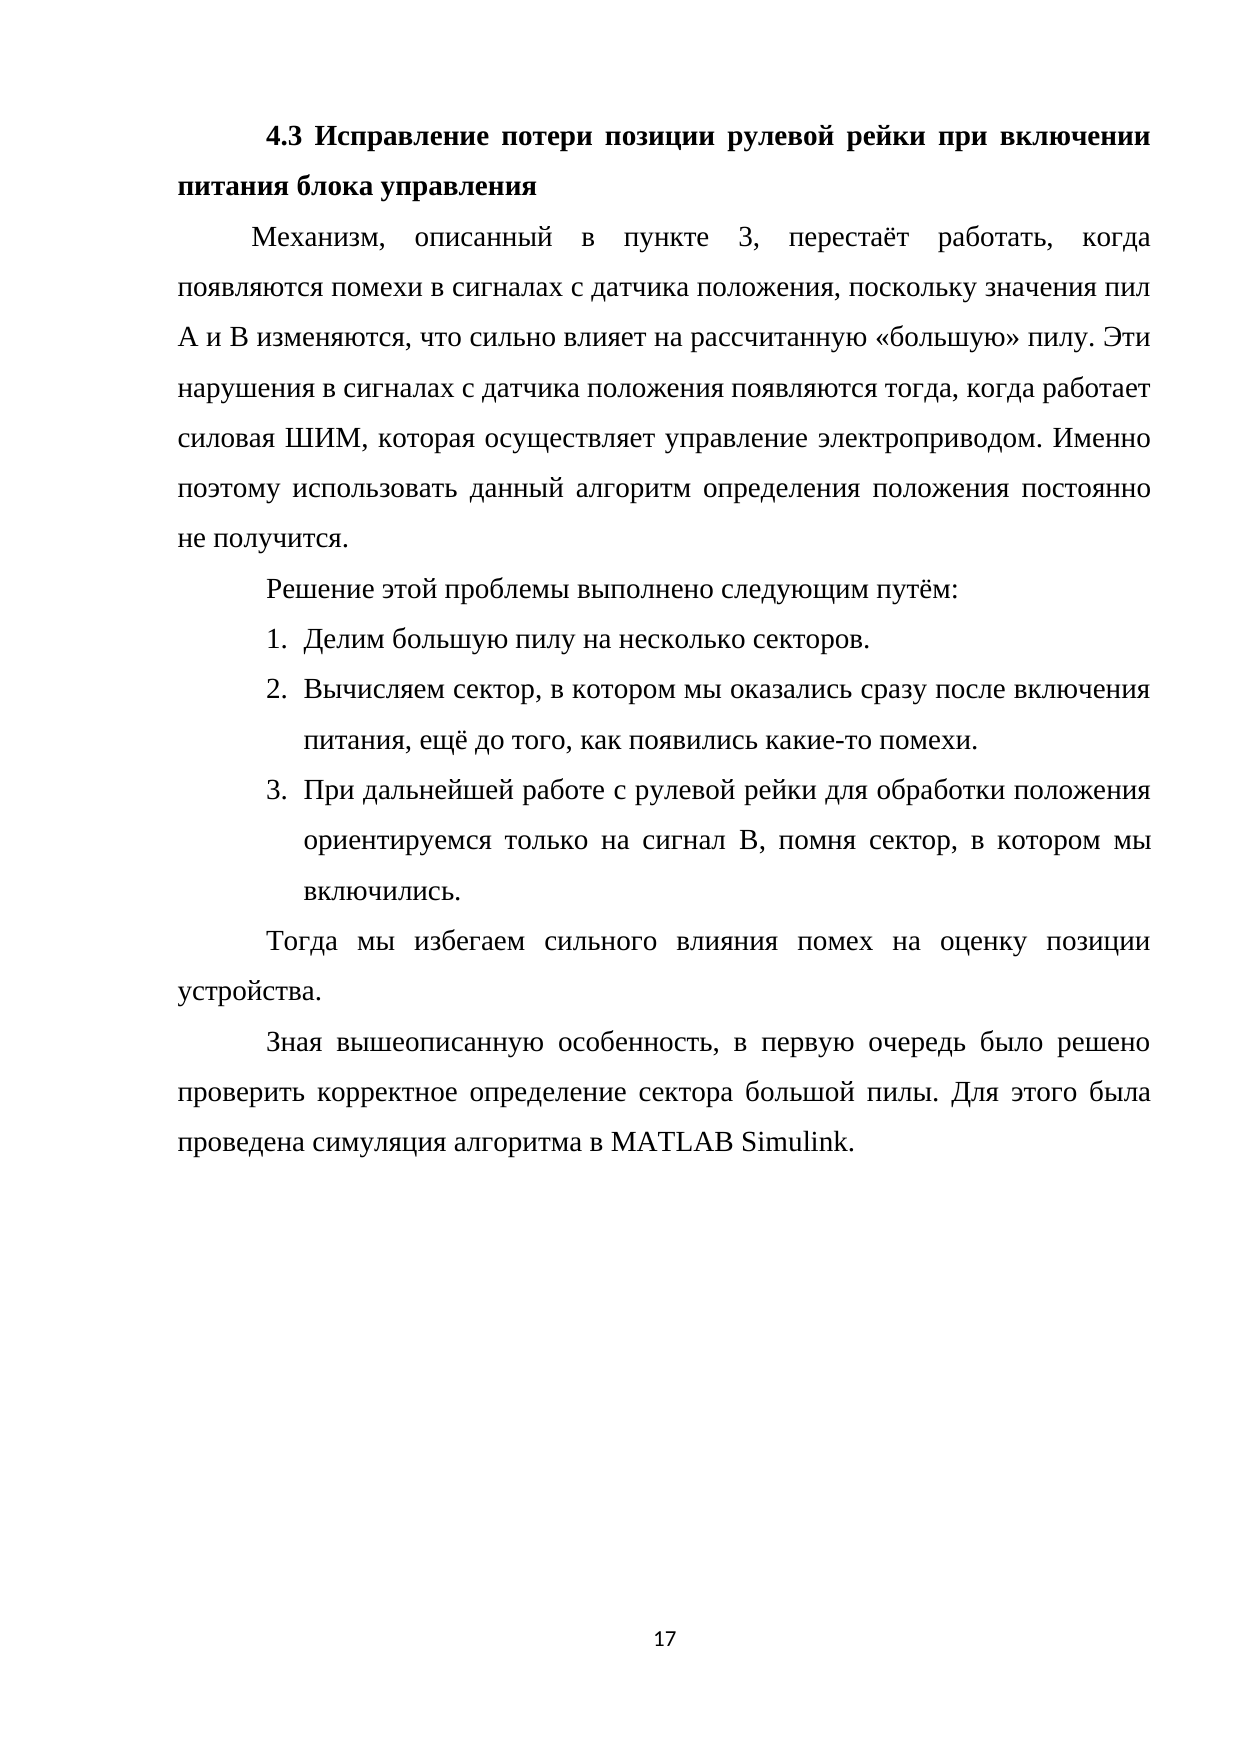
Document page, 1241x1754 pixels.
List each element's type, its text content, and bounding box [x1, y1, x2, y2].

text Зная вышеописанную особенность, в первую очередь было решено проверить корректное определение сектора большой пилы. Для этого была проведена симуляция алгоритма в MATLAB Simulink. [177, 1024, 1152, 1158]
list Вычисляем сектор, в котором мы оказались сразу после включения питания, ещё до того, как появились какие-то помехи. [266, 672, 1152, 755]
list При дальнейшей работе с рулевой рейки для обработки положения ориентируемся только на сигнал B, помня сектор, в котором мы включились. [266, 772, 1152, 906]
text Тогда мы избегаем сильного влияния помех на оценку позиции устройства. [177, 923, 1152, 1007]
subtitle 4.3 Исправление потери позиции рулевой рейки при включении питания блока управления [177, 118, 1152, 202]
list Делим большую пилу на несколько секторов. [266, 621, 1152, 655]
text Механизм, описанный в пункте 3, перестаёт работать, когда появляются помехи в сигналах с датчика положения, поскольку значения пил А и B изменяются, что сильно влияет на рассчитанную «большую» пилу. Эти нарушения в сигналах с датчика положения появляются тогда, когда работает силовая ШИМ, которая осуществляет управление электроприводом. Именно поэтому использовать данный алгоритм определения положения постоянно не получится. [177, 219, 1152, 554]
text Решение этой проблемы выполнено следующим путём: [177, 571, 1152, 604]
